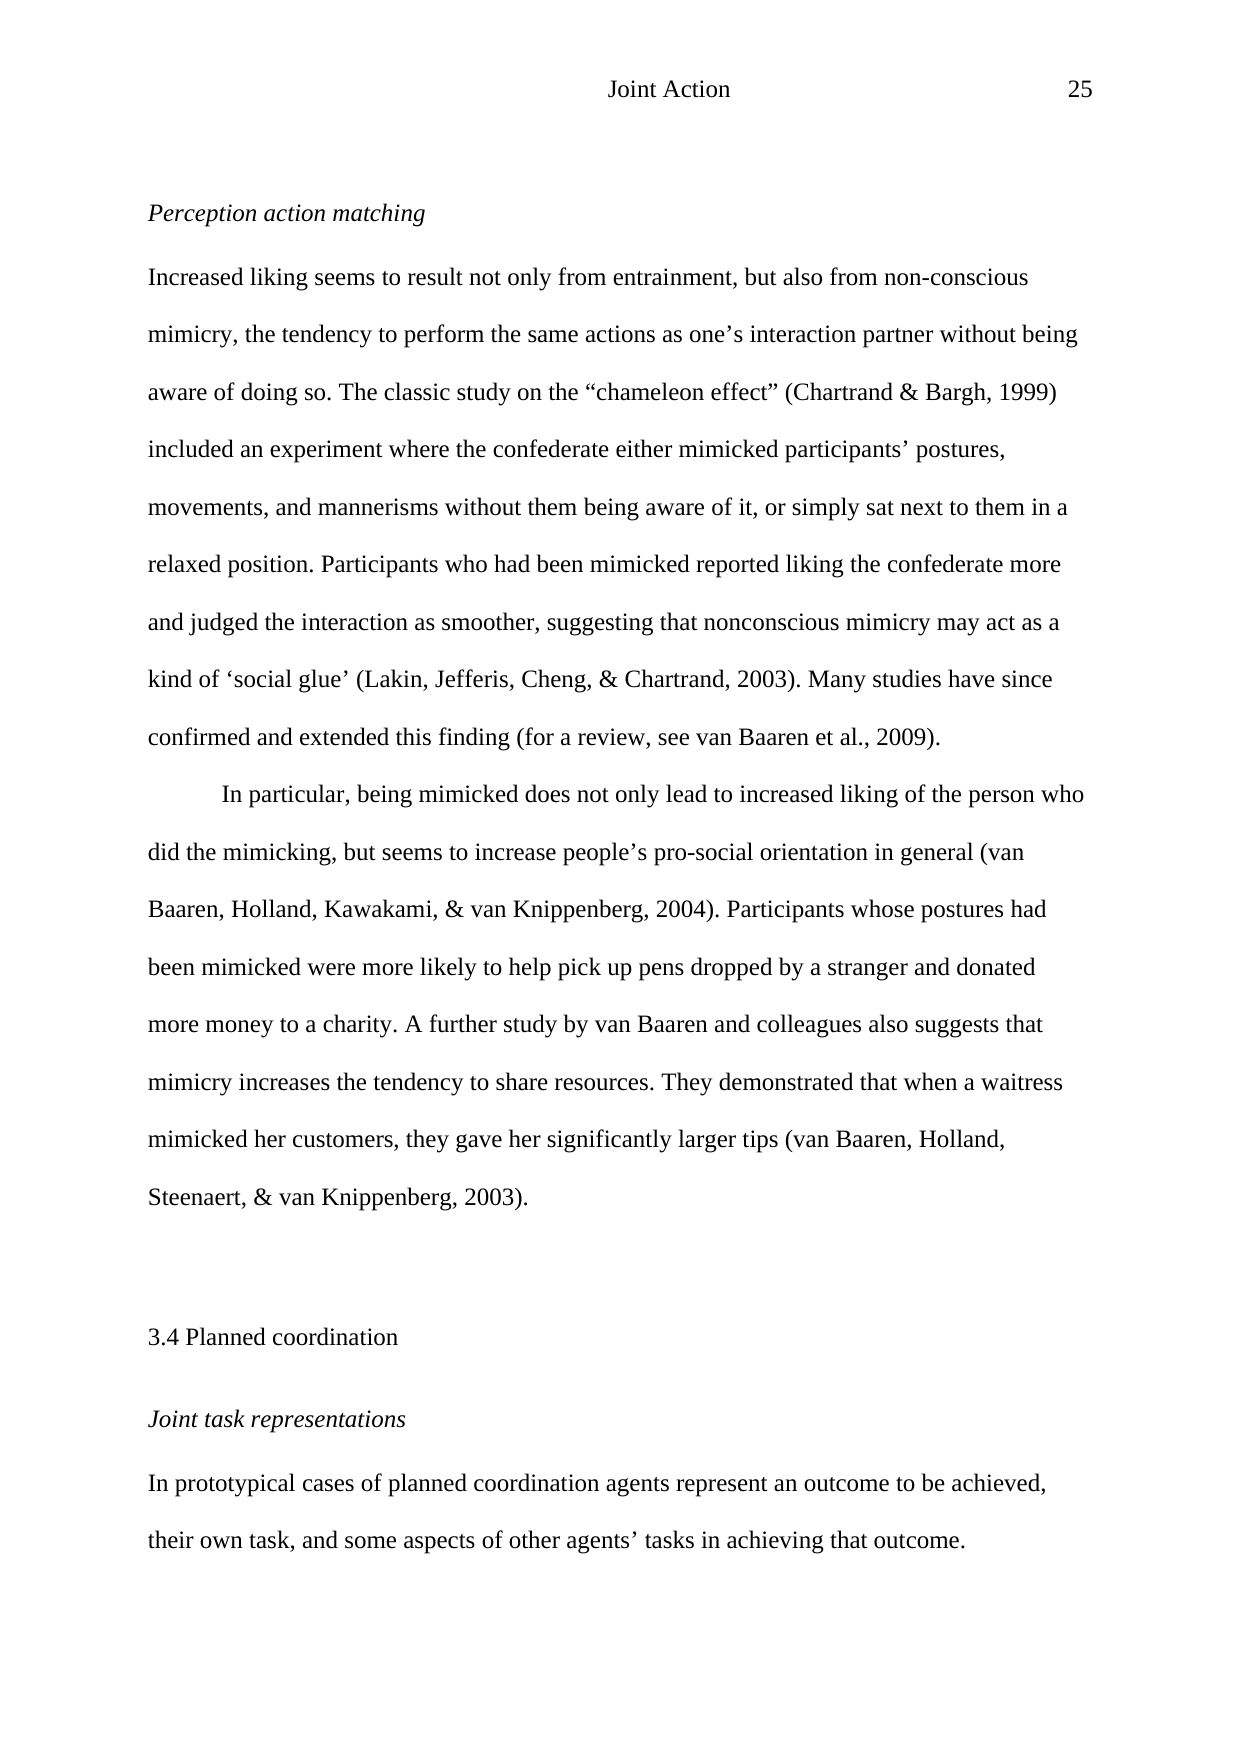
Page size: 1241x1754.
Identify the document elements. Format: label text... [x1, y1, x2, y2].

subtitle Perception action matching [148, 198, 1093, 227]
subtitle Joint task representations [148, 1404, 1093, 1433]
text Increased liking seems to result not only from entrainment, but also from non-conscious mimicry, the tendency to perform the same actions as one’s interaction partner without being aware of doing so. The classic study on the “chameleon effect” (Chartrand & Bargh, 1999) included an experiment where the confederate either mimicked participants’ postures, movements, and mannerisms without them being aware of it, or simply sat next to them in a relaxed position. Participants who had been mimicked reported liking the confederate more and judged the interaction as smoother, suggesting that nonconscious mimicry may act as a kind of ‘social glue’ (Lakin, Jefferis, Cheng, & Chartrand, 2003). Many studies have since confirmed and extended this finding (for a review, see van Baaren et al., 2009). [148, 262, 1093, 750]
subtitle 3.4 Planned coordination [148, 1322, 1093, 1350]
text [148, 1468, 1093, 1554]
text In particular, being mimicked does not only lead to increased liking of the person who did the mimicking, but seems to increase people’s pro-social orientation in general (van Baaren, Holland, Kawakami, & van Knippenberg, 2004). Participants whose postures had been mimicked were more likely to help pick up pens dropped by a stranger and donated more money to a charity. A further study by van Baaren and colleagues also suggests that mimicry increases the tendency to share resources. They demonstrated that when a waitress mimicked her customers, they gave her significantly larger tips (van Baaren, Holland, Steenaert, & van Knippenberg, 2003). [148, 779, 1093, 1210]
